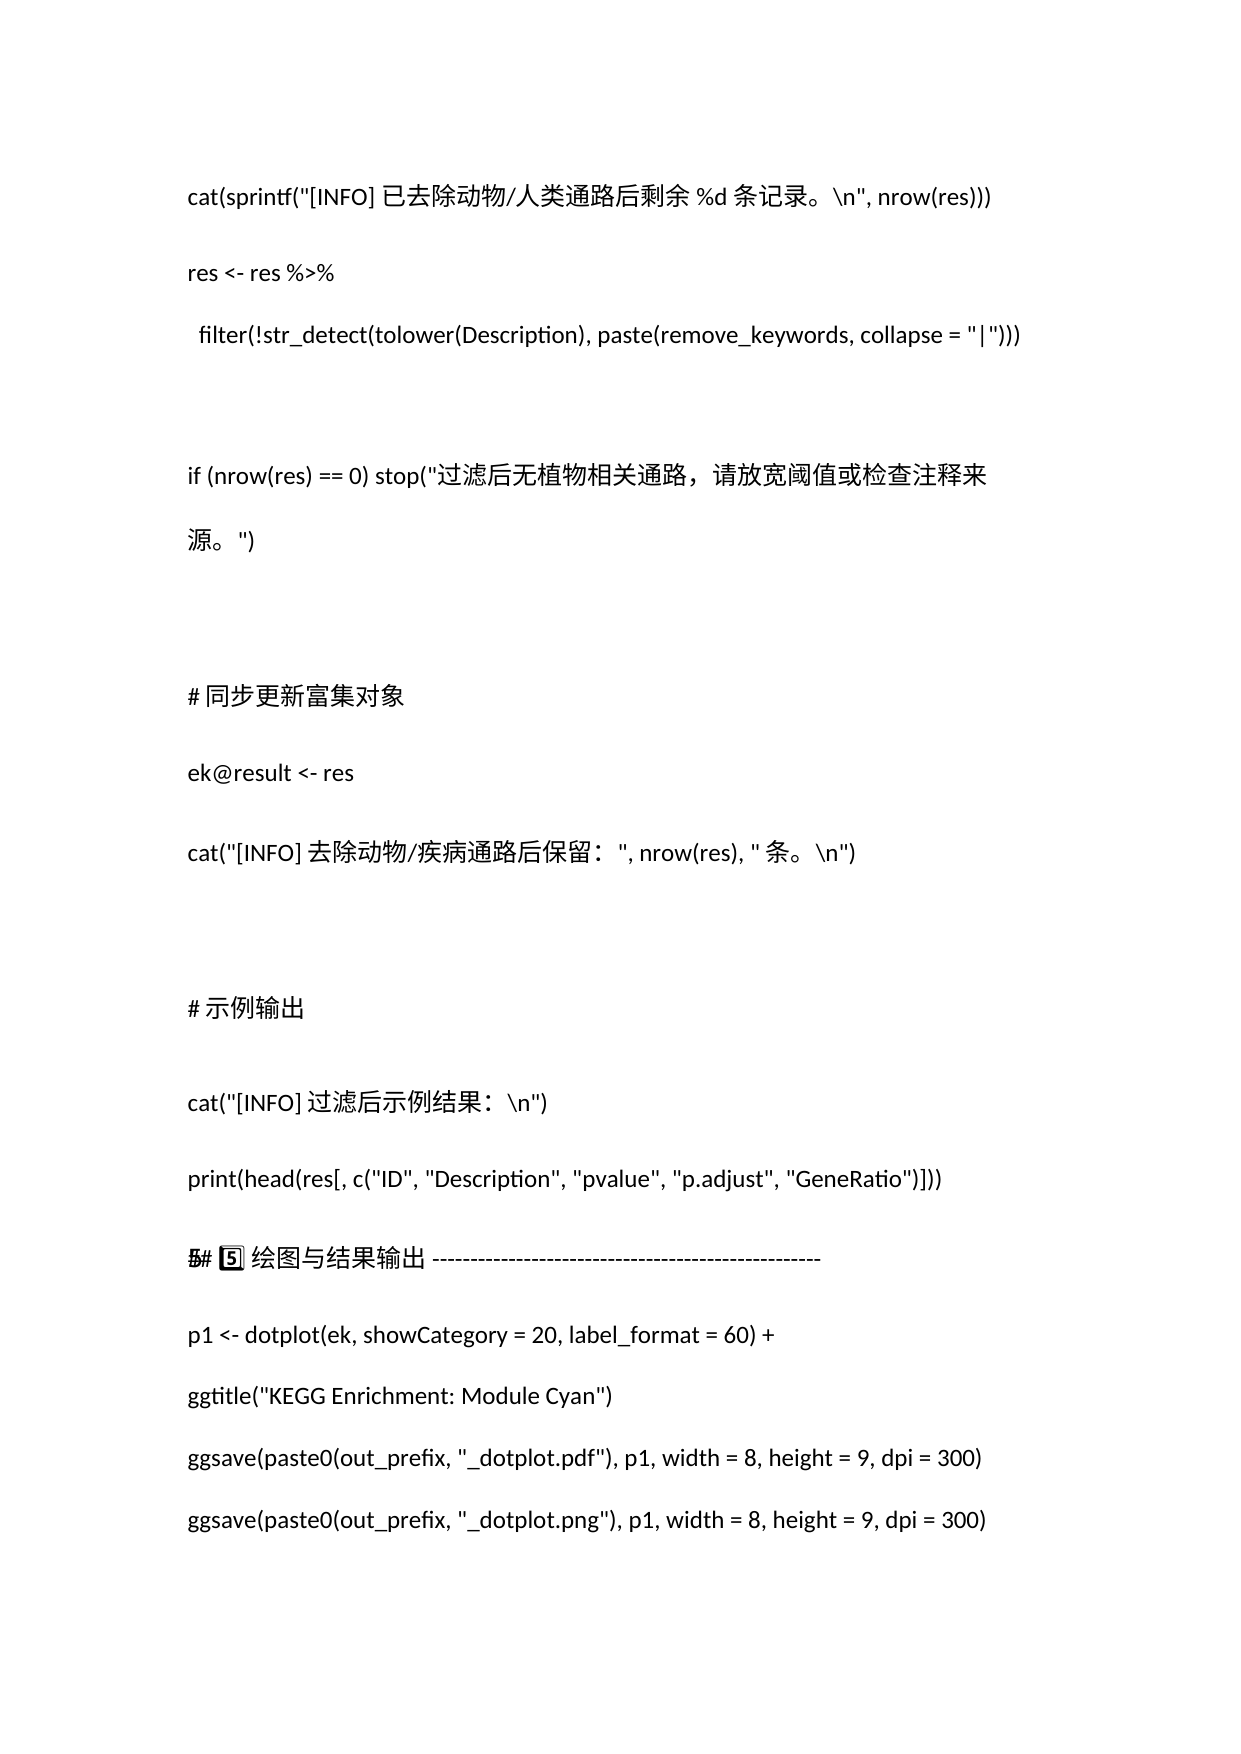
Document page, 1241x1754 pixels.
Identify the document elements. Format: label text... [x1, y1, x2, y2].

text # 同步更新富集对象 [187, 662, 1053, 727]
text if (nrow(res) == 0) stop("过滤后无植物相关通路，请放宽阈值或检查注释来源。") [187, 441, 1053, 571]
text cat(sprintf("[INFO] 已去除动物/人类通路后剩余 %d 条记录。\n", nrow(res))) [187, 162, 1053, 227]
text cat("[INFO] 过滤后示例结果：\n") [187, 1068, 1053, 1133]
text # 示例输出 [187, 974, 1053, 1039]
text res <- res %>% [187, 256, 1053, 289]
text cat("[INFO] 去除动物/疾病通路后保留：", nrow(res), " 条。\n") [187, 818, 1053, 883]
text p1 <- dotplot(ek, showCategory = 20, label_format = 60) + [187, 1318, 1053, 1350]
text ## 5️⃣ 绘图与结果输出 --------------------------------------------------- [187, 1224, 1053, 1289]
text ggsave(paste0(out_prefix, "_dotplot.pdf"), p1, width = 8, height = 9, dpi = 300) [187, 1441, 1053, 1474]
text filter(!str_detect(tolower(Description), paste(remove_keywords, collapse = "|"))) [187, 318, 1053, 350]
text ggtitle("KEGG Enrichment: Module Cyan") [187, 1379, 1053, 1412]
text print(head(res[, c("ID", "Description", "pvalue", "p.adjust", "GeneRatio")])) [187, 1162, 1053, 1194]
text ggsave(paste0(out_prefix, "_dotplot.png"), p1, width = 8, height = 9, dpi = 300) [187, 1503, 1053, 1535]
text ek@result <- res [187, 756, 1053, 789]
